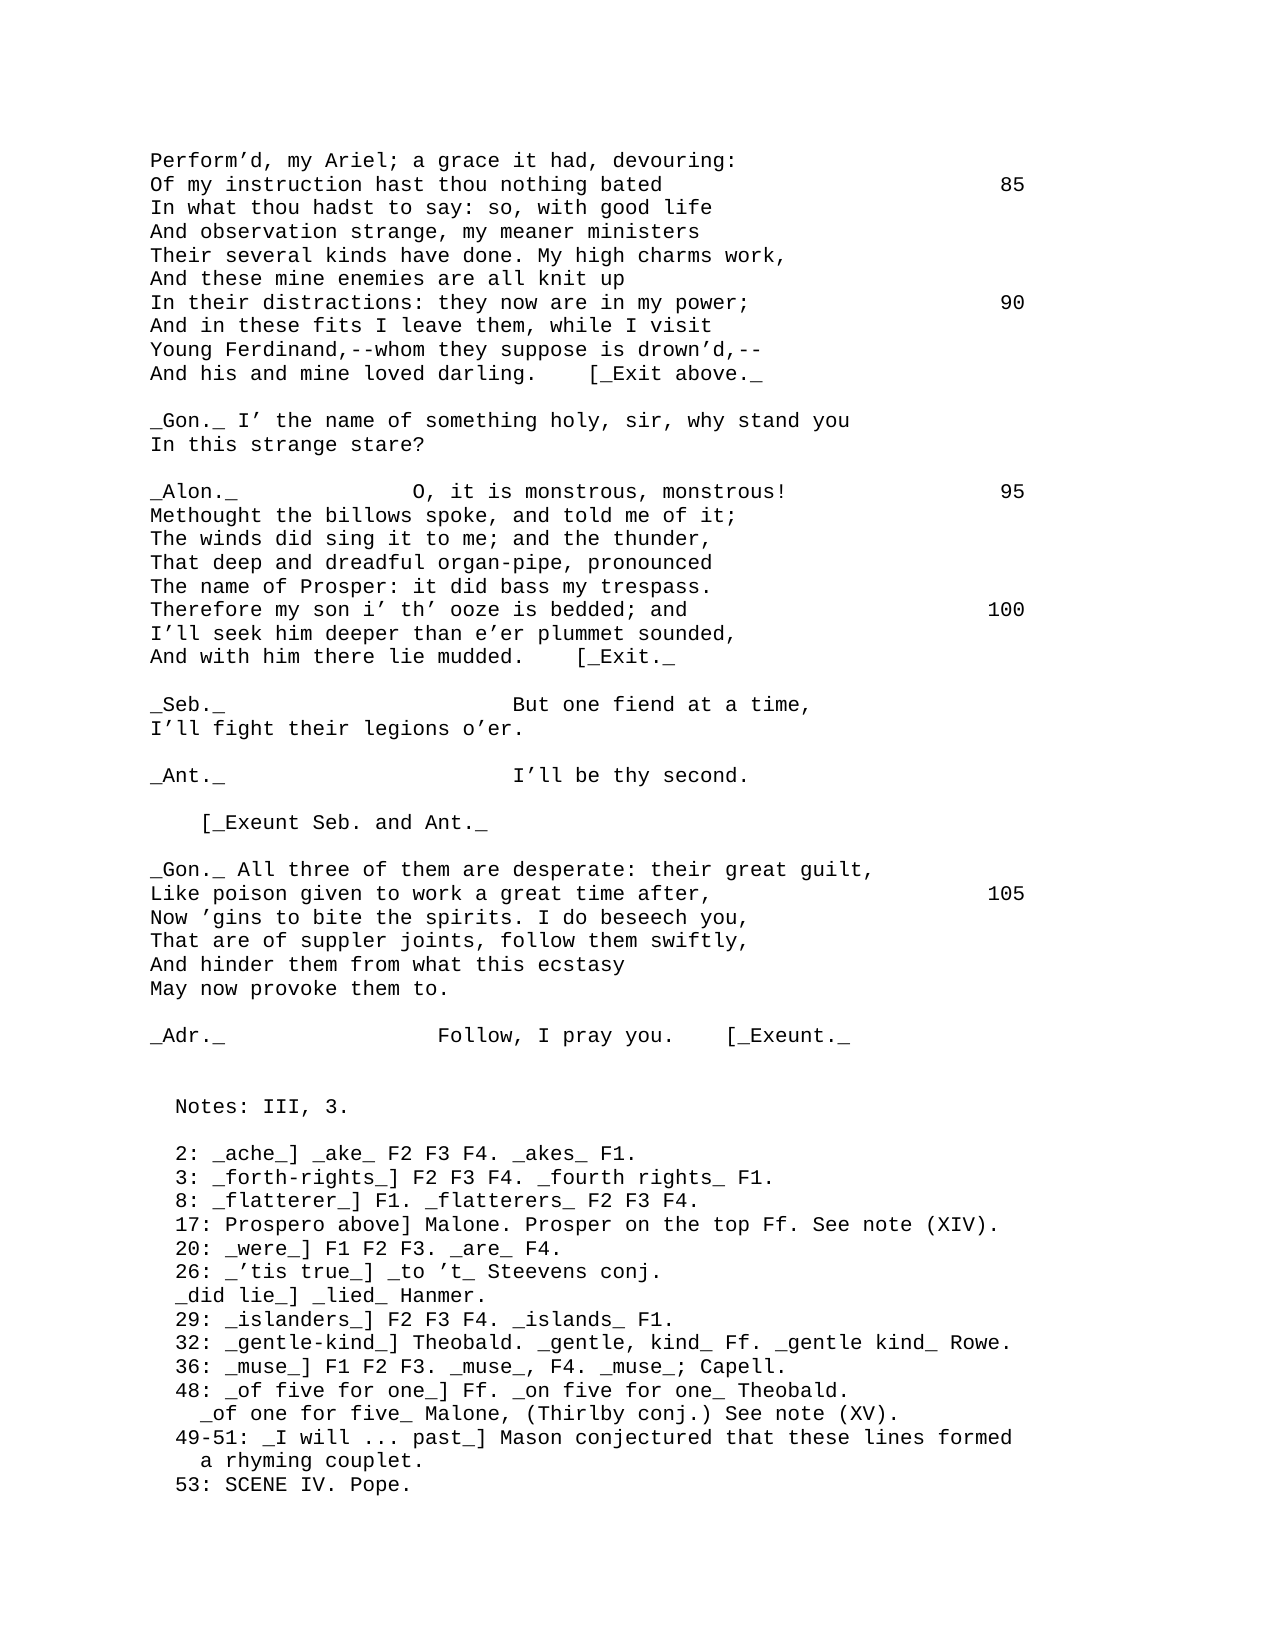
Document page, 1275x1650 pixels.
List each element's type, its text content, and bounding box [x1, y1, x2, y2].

text _of one for five_ Malone, (Thirlby conj.) See note (XV). [150, 1403, 1125, 1427]
text 32: _gentle-kind_] Theobald. _gentle, kind_ Ff. _gentle kind_ Rowe. [150, 1332, 1125, 1356]
text 49-51: _I will ... past_] Mason conjectured that these lines formed [150, 1427, 1125, 1451]
text _Seb._ But one fiend at a time, [150, 694, 1125, 717]
text Perform’d, my Ariel; a grace it had, devouring: [150, 150, 1125, 174]
text The winds did sing it to me; and the thunder, [150, 528, 1125, 552]
text _Alon._ O, it is monstrous, monstrous! 95 [150, 481, 1125, 505]
text Young Ferdinand,--whom they suppose is drown’d,-- [150, 339, 1125, 363]
text a rhyming couplet. [150, 1451, 1125, 1474]
text 29: _islanders_] F2 F3 F4. _islands_ F1. [150, 1309, 1125, 1332]
text Like poison given to work a great time after, 105 [150, 883, 1125, 907]
text And observation strange, my meaner ministers [150, 221, 1125, 244]
text 2: _ache_] _ake_ F2 F3 F4. _akes_ F1. [150, 1143, 1125, 1167]
text 3: _forth-rights_] F2 F3 F4. _fourth rights_ F1. [150, 1167, 1125, 1190]
text The name of Prosper: it did bass my trespass. [150, 576, 1125, 599]
text _Ant._ I’ll be thy second. [150, 765, 1125, 788]
text Their several kinds have done. My high charms work, [150, 244, 1125, 268]
text _Adr._ Follow, I pray you. [_Exeunt._ [150, 1025, 1125, 1048]
text 48: _of five for one_] Ff. _on five for one_ Theobald. [150, 1379, 1125, 1403]
text Of my instruction hast thou nothing bated 85 [150, 174, 1125, 197]
text And in these fits I leave them, while I visit [150, 316, 1125, 339]
text And his and mine loved darling. [_Exit above._ [150, 363, 1125, 386]
text May now provoke them to. [150, 978, 1125, 1001]
text And these mine enemies are all knit up [150, 268, 1125, 292]
text _Gon._ All three of them are desperate: their great guilt, [150, 859, 1125, 883]
text And hinder them from what this ecstasy [150, 954, 1125, 978]
text [_Exeunt Seb. and Ant._ [150, 812, 1125, 836]
text 26: _’tis true_] _to ’t_ Steevens conj. [150, 1261, 1125, 1285]
text That deep and dreadful organ-pipe, pronounced [150, 552, 1125, 576]
text And with him there lie mudded. [_Exit._ [150, 647, 1125, 670]
text Notes: III, 3. [150, 1096, 1125, 1119]
text 36: _muse_] F1 F2 F3. _muse_, F4. _muse_; Capell. [150, 1356, 1125, 1379]
text I’ll seek him deeper than e’er plummet sounded, [150, 623, 1125, 647]
text That are of suppler joints, follow them swiftly, [150, 930, 1125, 954]
text Therefore my son i’ th’ ooze is bedded; and 100 [150, 599, 1125, 623]
text _Gon._ I’ the name of something holy, sir, why stand you [150, 410, 1125, 434]
text 20: _were_] F1 F2 F3. _are_ F4. [150, 1238, 1125, 1261]
text In their distractions: they now are in my power; 90 [150, 292, 1125, 316]
text Methought the billows spoke, and told me of it; [150, 505, 1125, 528]
text Now ’gins to bite the spirits. I do beseech you, [150, 907, 1125, 930]
text 17: Prospero above] Malone. Prosper on the top Ff. See note (XIV). [150, 1214, 1125, 1238]
text 53: SCENE IV. Pope. [150, 1474, 1125, 1498]
text _did lie_] _lied_ Hanmer. [150, 1285, 1125, 1309]
text In this strange stare? [150, 434, 1125, 457]
text I’ll fight their legions o’er. [150, 717, 1125, 741]
text In what thou hadst to say: so, with good life [150, 197, 1125, 221]
text 8: _flatterer_] F1. _flatterers_ F2 F3 F4. [150, 1190, 1125, 1214]
